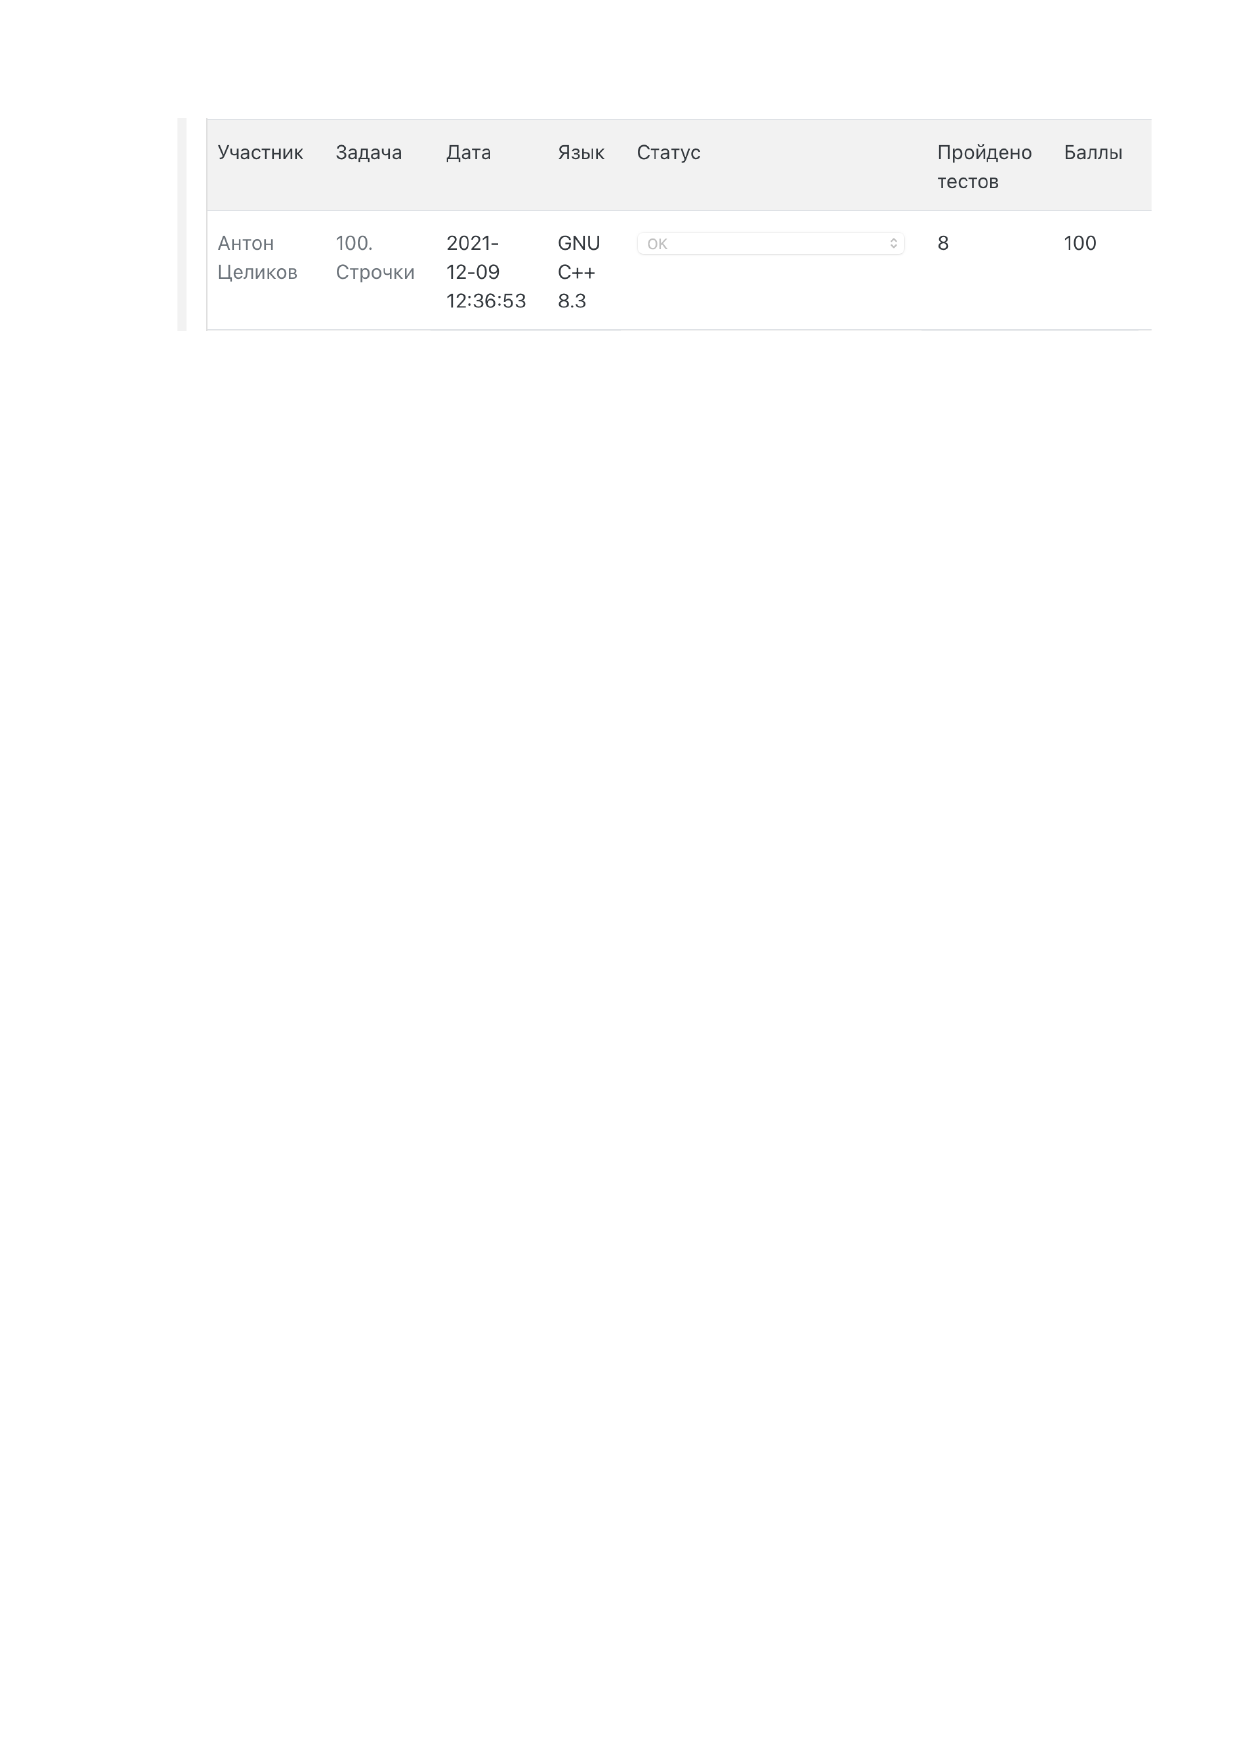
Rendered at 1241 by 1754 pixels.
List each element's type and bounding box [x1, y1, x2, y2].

picture [177, 118, 1152, 331]
